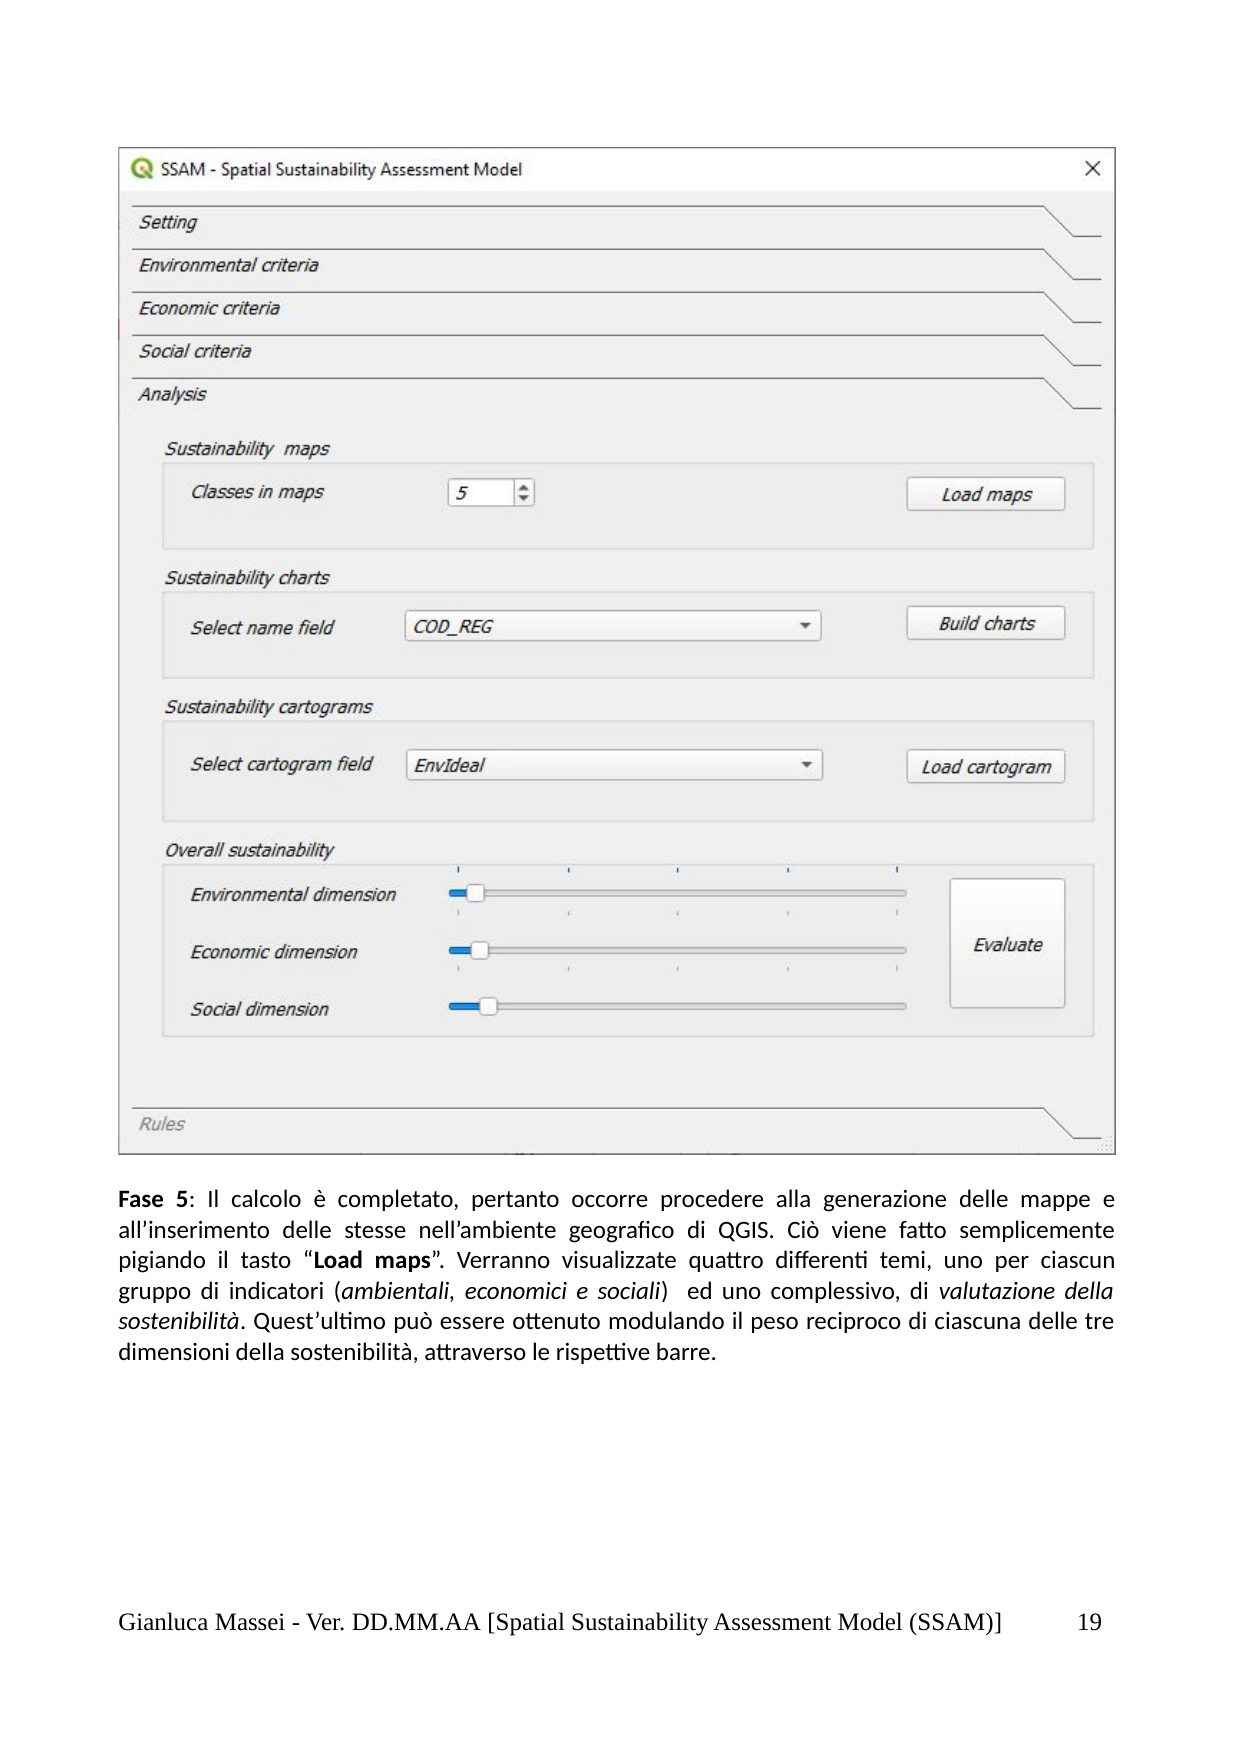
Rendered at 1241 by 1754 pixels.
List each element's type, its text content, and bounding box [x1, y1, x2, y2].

table_cell Fase 5: Il calcolo è completato, pertanto occorre procedere alla generazione delle mappe e all’inserimento delle stesse nell’ambiente geografico di QGIS. Ciò viene fatto semplicemente pigiando il tasto “Load maps”. Verranno visualizzate quattro differenti temi, uno per ciascun gruppo di indicatori (ambientali, economici e sociali) ed uno complessivo, di valutazione della sostenibilità. Quest’ultimo può essere ottenuto modulando il peso reciproco di ciascuna delle tre dimensioni della sostenibilità, attraverso le rispettive barre. [117, 118, 1117, 1395]
picture [118, 147, 1116, 1155]
